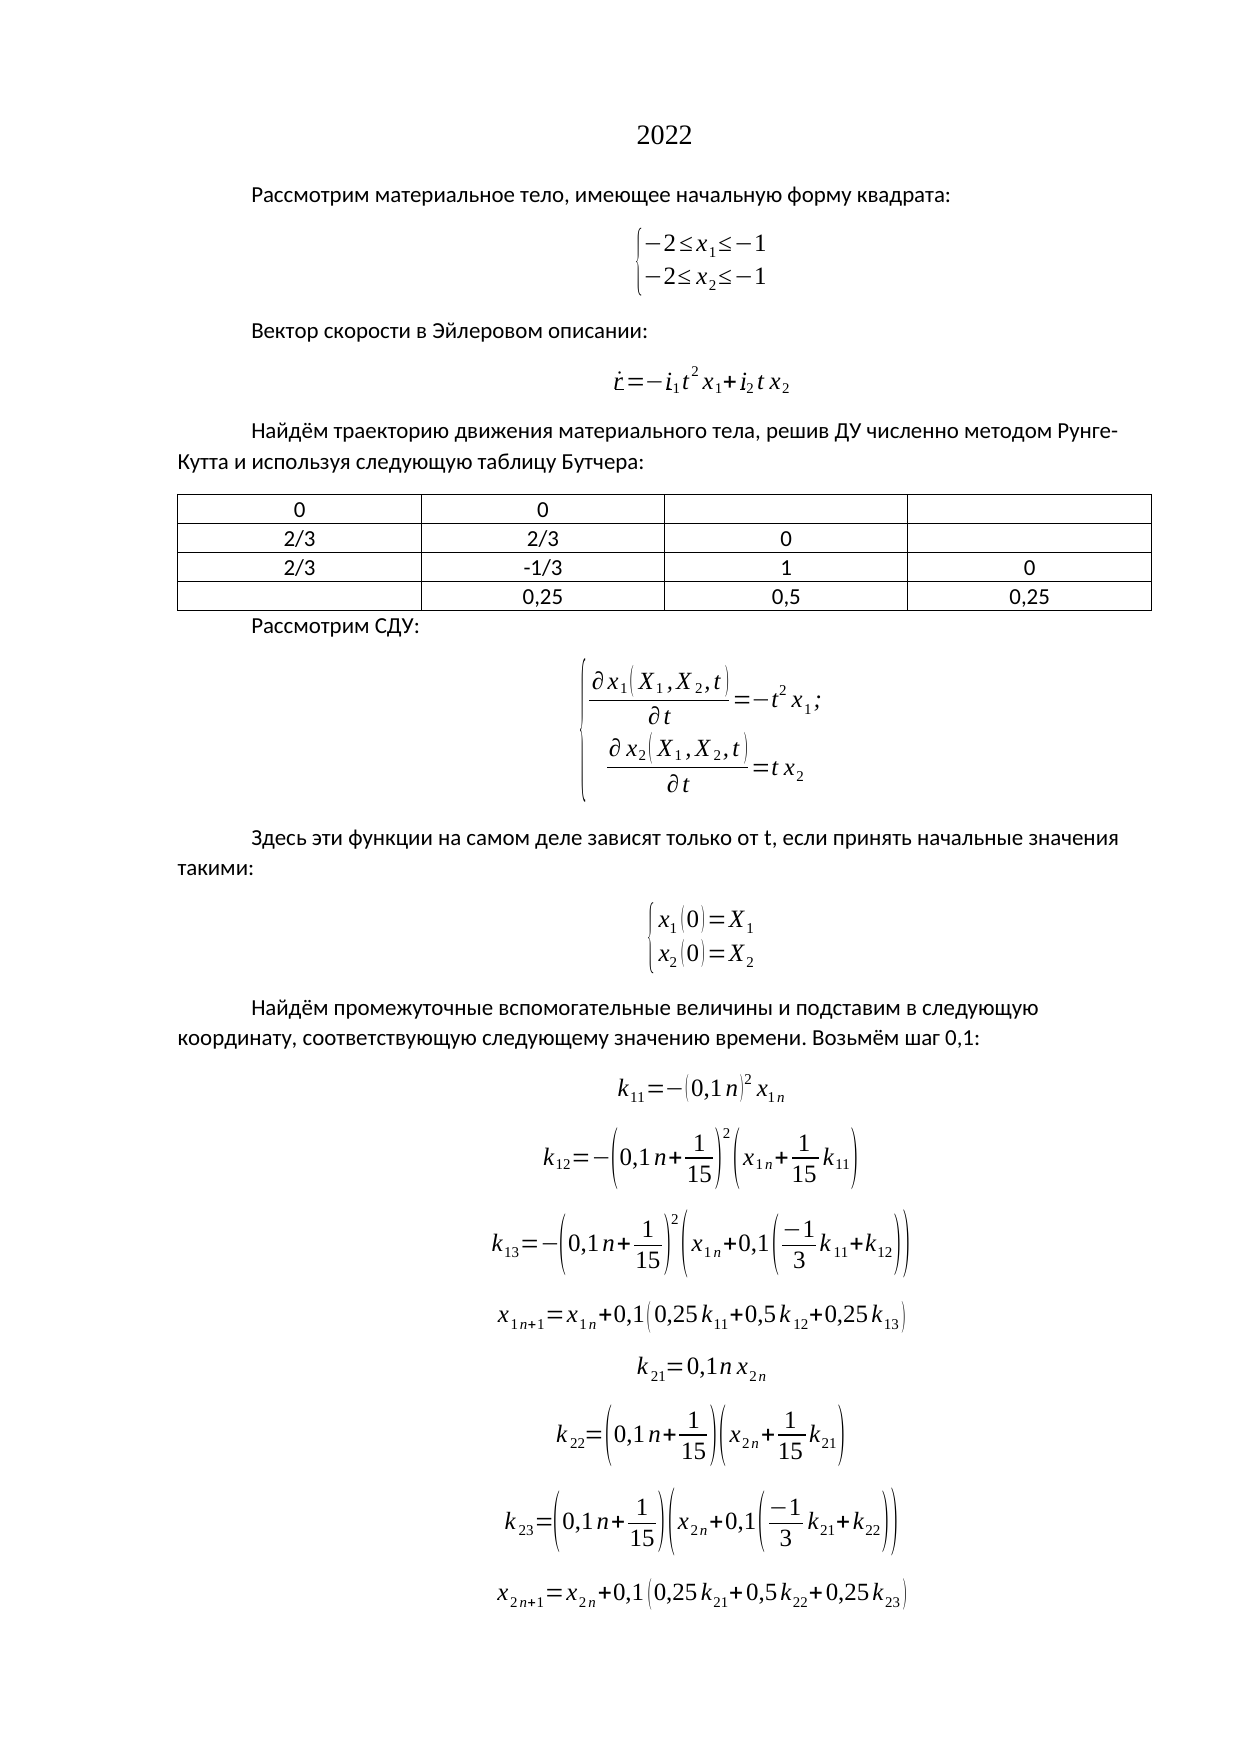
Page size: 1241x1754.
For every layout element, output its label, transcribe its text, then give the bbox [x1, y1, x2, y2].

table_cell 0,25 [422, 582, 664, 610]
text Вектор скорости в Эйлеровом описании: [177, 316, 1152, 344]
table_header 0 [178, 495, 421, 523]
text Здесь эти функции на самом деле зависят только от t, если принять начальные значения такими: [177, 823, 1152, 881]
text Найдём траекторию движения материального тела, решив ДУ численно методом Рунге-Кутта и используя следующую таблицу Бутчера: [177, 417, 1152, 475]
table_cell 0 [665, 524, 907, 552]
table_cell 2/3 [178, 524, 421, 552]
text Рассмотрим материальное тело, имеющее начальную форму квадрата: [177, 180, 1152, 208]
table_cell 0,5 [665, 582, 907, 610]
table_header [908, 495, 1151, 523]
table_header [665, 495, 907, 523]
table_cell 0 [908, 553, 1151, 581]
table_cell -1/3 [422, 553, 664, 581]
text Найдём промежуточные вспомогательные величины и подставим в следующую координату, соответствующую следующему значению времени. Возьмём шаг 0,1: [177, 993, 1152, 1051]
table_cell 2/3 [422, 524, 664, 552]
table_header 0 [422, 495, 664, 523]
text 2022 [177, 118, 1152, 151]
text Рассмотрим СДУ: [177, 611, 1152, 639]
table_cell 1 [665, 553, 907, 581]
table_cell [178, 582, 421, 610]
table_cell 2/3 [178, 553, 421, 581]
table_cell [908, 524, 1151, 552]
table_cell 0,25 [908, 582, 1151, 610]
